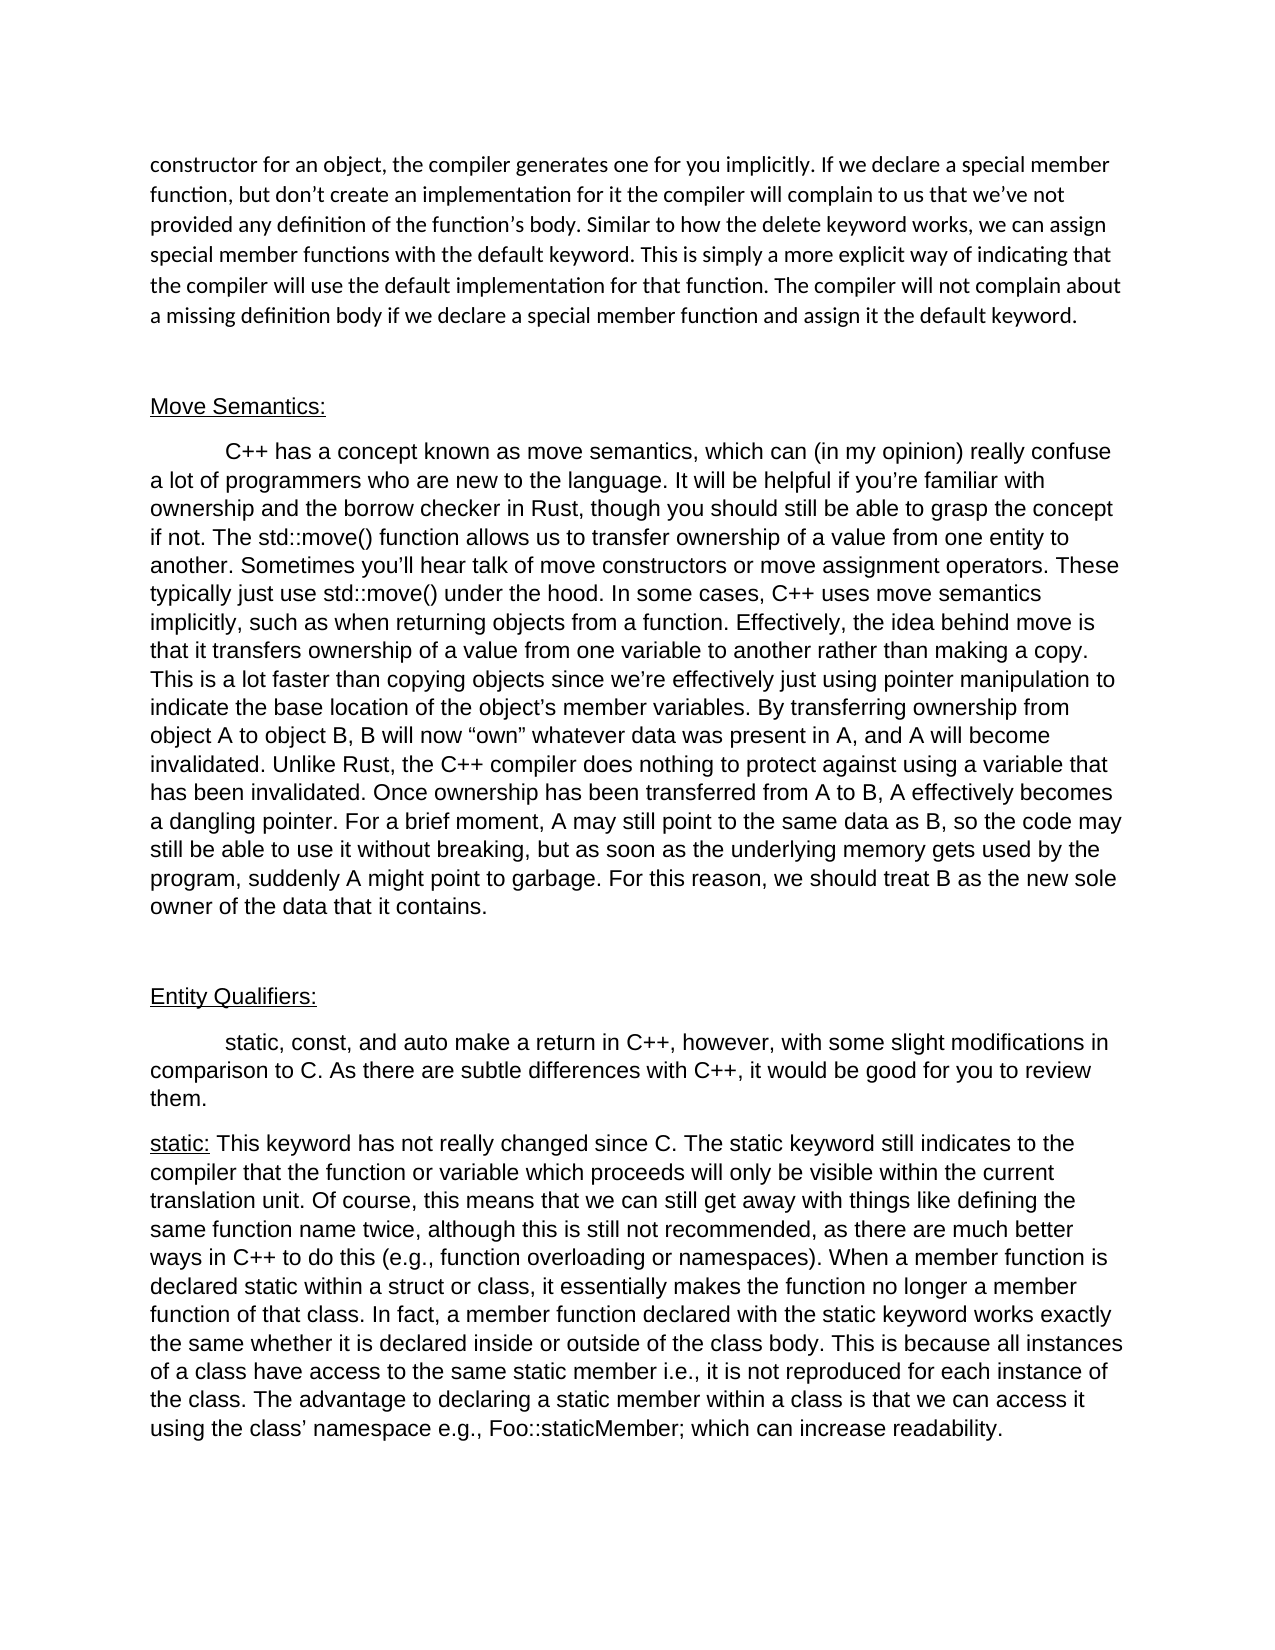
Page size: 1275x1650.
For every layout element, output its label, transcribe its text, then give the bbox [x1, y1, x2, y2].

text C++ has a concept known as move semantics, which can (in my opinion) really confuse a lot of programmers who are new to the language. It will be helpful if you’re familiar with ownership and the borrow checker in Rust, though you should still be able to grasp the concept if not. The std::move() function allows us to transfer ownership of a value from one entity to another. Sometimes you’ll hear talk of move constructors or move assignment operators. These typically just use std::move() under the hood. In some cases, C++ uses move semantics implicitly, such as when returning objects from a function. Effectively, the idea behind move is that it transfers ownership of a value from one variable to another rather than making a copy. This is a lot faster than copying objects since we’re effectively just using pointer manipulation to indicate the base location of the object’s member variables. By transferring ownership from object A to object B, B will now “own” whatever data was present in A, and A will become invalidated. Unlike Rust, the C++ compiler does nothing to protect against using a variable that has been invalidated. Once ownership has been transferred from A to B, A effectively becomes a dangling pointer. For a brief moment, A may still point to the same data as B, so the code may still be able to use it without breaking, but as soon as the underlying memory gets used by the program, suddenly A might point to garbage. For this reason, we should treat B as the new sole owner of the data that it contains. [150, 438, 1125, 919]
text Entity Qualifiers: [150, 983, 1125, 1010]
text static: This keyword has not really changed since C. The static keyword still indicates to the compiler that the function or variable which proceeds will only be visible within the current translation unit. Of course, this means that we can still get away with things like defining the same function name twice, although this is still not recommended, as there are much better ways in C++ to do this (e.g., function overloading or namespaces). When a member function is declared static within a struct or class, it essentially makes the function no longer a member function of that class. In fact, a member function declared with the static keyword works exactly the same whether it is declared inside or outside of the class body. This is because all instances of a class have access to the same static member i.e., it is not reproduced for each instance of the class. The advantage to declaring a static member within a class is that we can access it using the class’ namespace e.g., Foo::staticMember; which can increase readability. [150, 1130, 1125, 1441]
text static, const, and auto make a return in C++, however, with some slight modifications in comparison to C. As there are subtle differences with C++, it would be good for you to review them. [150, 1028, 1125, 1112]
text Move Semantics: [150, 393, 1125, 419]
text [150, 150, 1125, 329]
